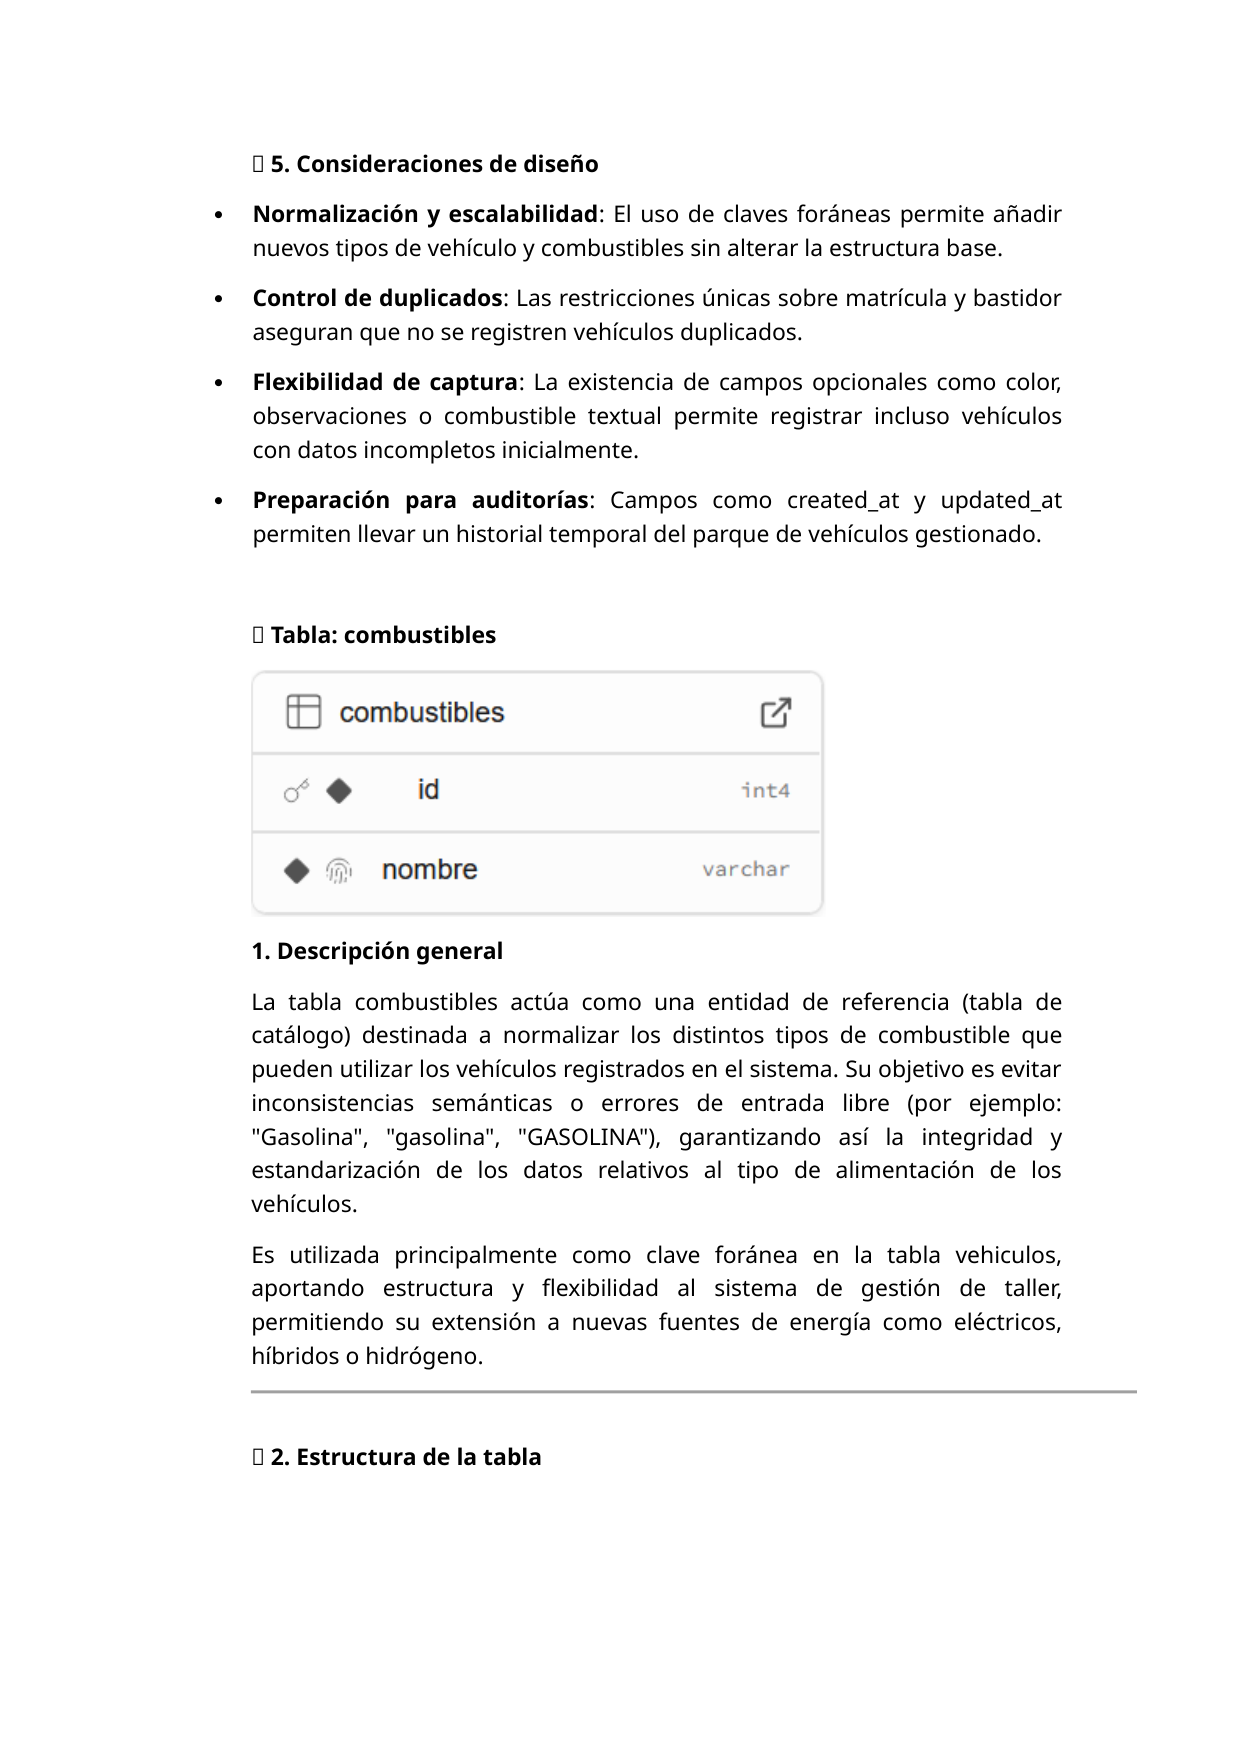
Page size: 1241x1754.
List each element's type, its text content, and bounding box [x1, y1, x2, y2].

text 1. Descripción general [251, 935, 1063, 967]
text 🧩 5. Consideraciones de diseño [251, 148, 1063, 179]
list Control de duplicados: Las restricciones únicas sobre matrícula y bastidor aseguran que no se registren vehículos duplicados. [215, 282, 1063, 347]
picture [251, 669, 826, 917]
text 📐 2. Estructura de la tabla [251, 1441, 1063, 1472]
text 🧾 Tabla: combustibles [251, 619, 1063, 650]
list Flexibilidad de captura: La existencia de campos opcionales como color, observaciones o combustible textual permite registrar incluso vehículos con datos incompletos inicialmente. [215, 366, 1063, 465]
list Normalización y escalabilidad: El uso de claves foráneas permite añadir nuevos tipos de vehículo y combustibles sin alterar la estructura base. [215, 198, 1063, 263]
text La tabla combustibles actúa como una entidad de referencia (tabla de catálogo) destinada a normalizar los distintos tipos de combustible que pueden utilizar los vehículos registrados en el sistema. Su objetivo es evitar inconsistencias semánticas o errores de entrada libre (por ejemplo: "Gasolina", "gasolina", "GASOLINA"), garantizando así la integridad y estandarización de los datos relativos al tipo de alimentación de los vehículos. [251, 986, 1063, 1219]
text Es utilizada principalmente como clave foránea en la tabla vehiculos, aportando estructura y flexibilidad al sistema de gestión de taller, permitiendo su extensión a nuevas fuentes de energía como eléctricos, híbridos o hidrógeno. [251, 1239, 1063, 1371]
list Preparación para auditorías: Campos como created_at y updated_at permiten llevar un historial temporal del parque de vehículos gestionado. [215, 484, 1063, 549]
